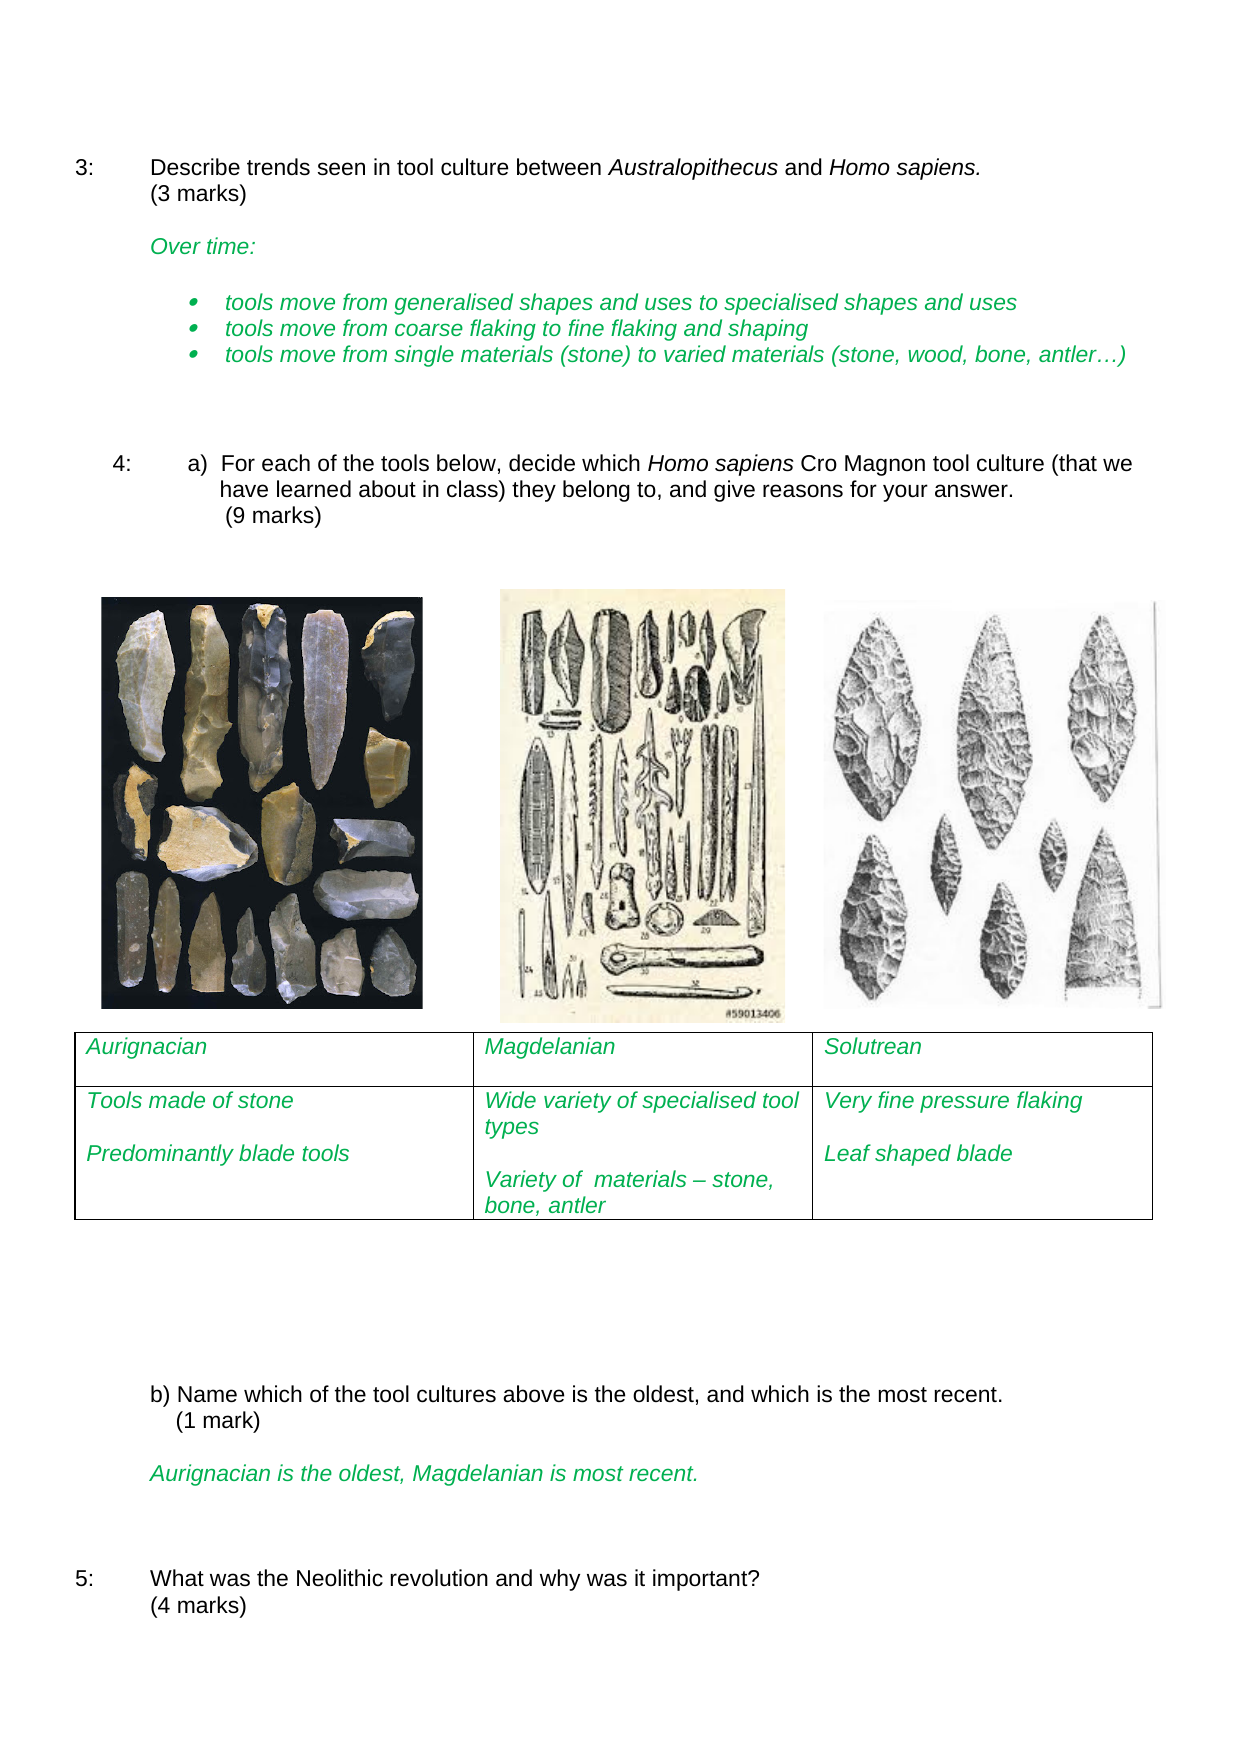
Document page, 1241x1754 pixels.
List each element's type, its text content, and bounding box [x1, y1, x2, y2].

table_header Solutrean [813, 1033, 1152, 1086]
picture [823, 600, 1167, 1009]
text Aurignacian is the oldest, Magdelanian is most recent. [75, 1460, 1165, 1486]
text (3 marks) [75, 180, 1165, 207]
picture [101, 597, 423, 1009]
text b) Name which of the tool cultures above is the oldest, and which is the most recent. [75, 1381, 1165, 1407]
list tools move from single materials (stone) to varied materials (stone, wood, bone, antler…) [187, 341, 1165, 368]
text 3: Describe trends seen in tool culture between Australopithecus and Homo sapiens. [75, 154, 1165, 180]
table_cell Very fine pressure flaking Leaf shaped blade [813, 1087, 1152, 1219]
table_cell Wide variety of specialised tool types Variety of materials – stone, bone, antler [474, 1087, 812, 1219]
list tools move from generalised shapes and uses to specialised shapes and uses [187, 289, 1165, 315]
table_cell Tools made of stone Predominantly blade tools [76, 1087, 473, 1219]
table_header Magdelanian [474, 1033, 812, 1086]
text (9 marks) [112, 502, 1165, 529]
text 5: What was the Neolithic revolution and why was it important? [75, 1565, 1165, 1592]
picture [500, 589, 786, 1023]
text (4 marks) [75, 1592, 1165, 1618]
list tools move from coarse flaking to fine flaking and shaping [187, 315, 1165, 341]
text 4: a) For each of the tools below, decide which Homo sapiens Cro Magnon tool culture (that we [112, 449, 1165, 476]
table_header Aurignacian [76, 1033, 473, 1086]
text have learned about in class) they belong to, and give reasons for your answer. [112, 476, 1165, 502]
text (1 mark) [75, 1407, 1165, 1433]
text Over time: [75, 233, 1165, 259]
